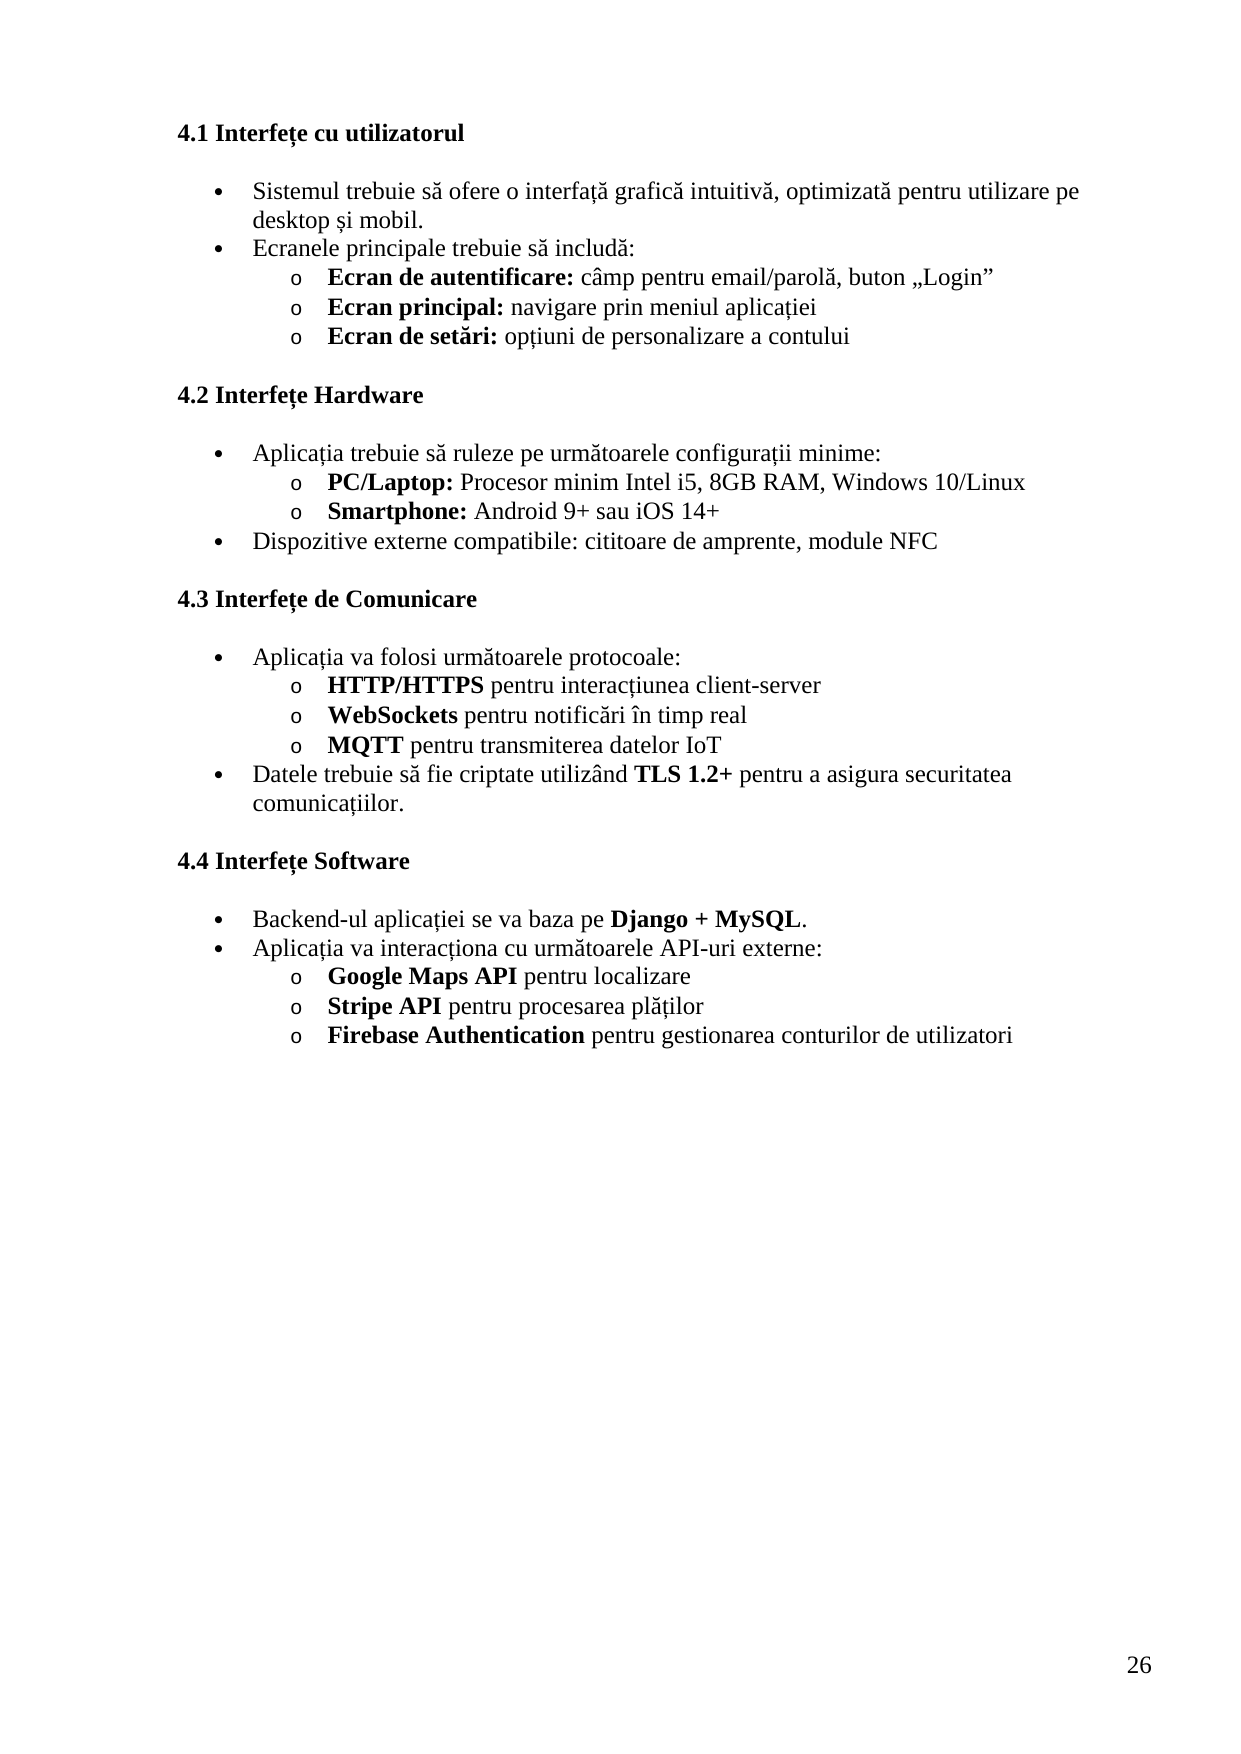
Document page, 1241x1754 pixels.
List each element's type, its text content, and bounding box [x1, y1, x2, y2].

list Sistemul trebuie să ofere o interfață grafică intuitivă, optimizată pentru utilizare pe desktop și mobil. [215, 176, 1152, 233]
list Firebase Authentication pentru gestionarea conturilor de utilizatori [290, 1021, 1152, 1050]
list HTTP/HTTPS pentru interacțiunea client-server [290, 671, 1152, 700]
list PC/Laptop: Procesor minim Intel i5, 8GB RAM, Windows 10/Linux [290, 467, 1152, 496]
list Ecran de setări: opțiuni de personalizare a contului [290, 321, 1152, 351]
list Dispozitive externe compatibile: cititoare de amprente, module NFC [215, 526, 1152, 555]
list Ecranele principale trebuie să includă: [215, 233, 1152, 262]
list Backend-ul aplicației se va baza pe Django + MySQL. [215, 904, 1152, 933]
list Datele trebuie să fie criptate utilizând TLS 1.2+ pentru a asigura securitatea comunicațiilor. [215, 759, 1152, 817]
text 4.3 Interfețe de Comunicare [177, 584, 1152, 613]
list Aplicația va folosi următoarele protocoale: [215, 642, 1152, 671]
list Smartphone: Android 9+ sau iOS 14+ [290, 496, 1152, 526]
list Aplicația trebuie să ruleze pe următoarele configurații minime: [215, 438, 1152, 467]
text 4.1 Interfețe cu utilizatorul [177, 118, 1152, 147]
list Aplicația va interacționa cu următoarele API-uri externe: [215, 933, 1152, 961]
list WebSockets pentru notificări în timp real [290, 700, 1152, 730]
list Stripe API pentru procesarea plăților [290, 991, 1152, 1021]
list Google Maps API pentru localizare [290, 961, 1152, 991]
list MQTT pentru transmiterea datelor IoT [290, 730, 1152, 759]
list Ecran principal: navigare prin meniul aplicației [290, 292, 1152, 321]
text 4.2 Interfețe Hardware [177, 380, 1152, 409]
list Ecran de autentificare: câmp pentru email/parolă, buton „Login” [290, 262, 1152, 292]
text 4.4 Interfețe Software [177, 846, 1152, 875]
